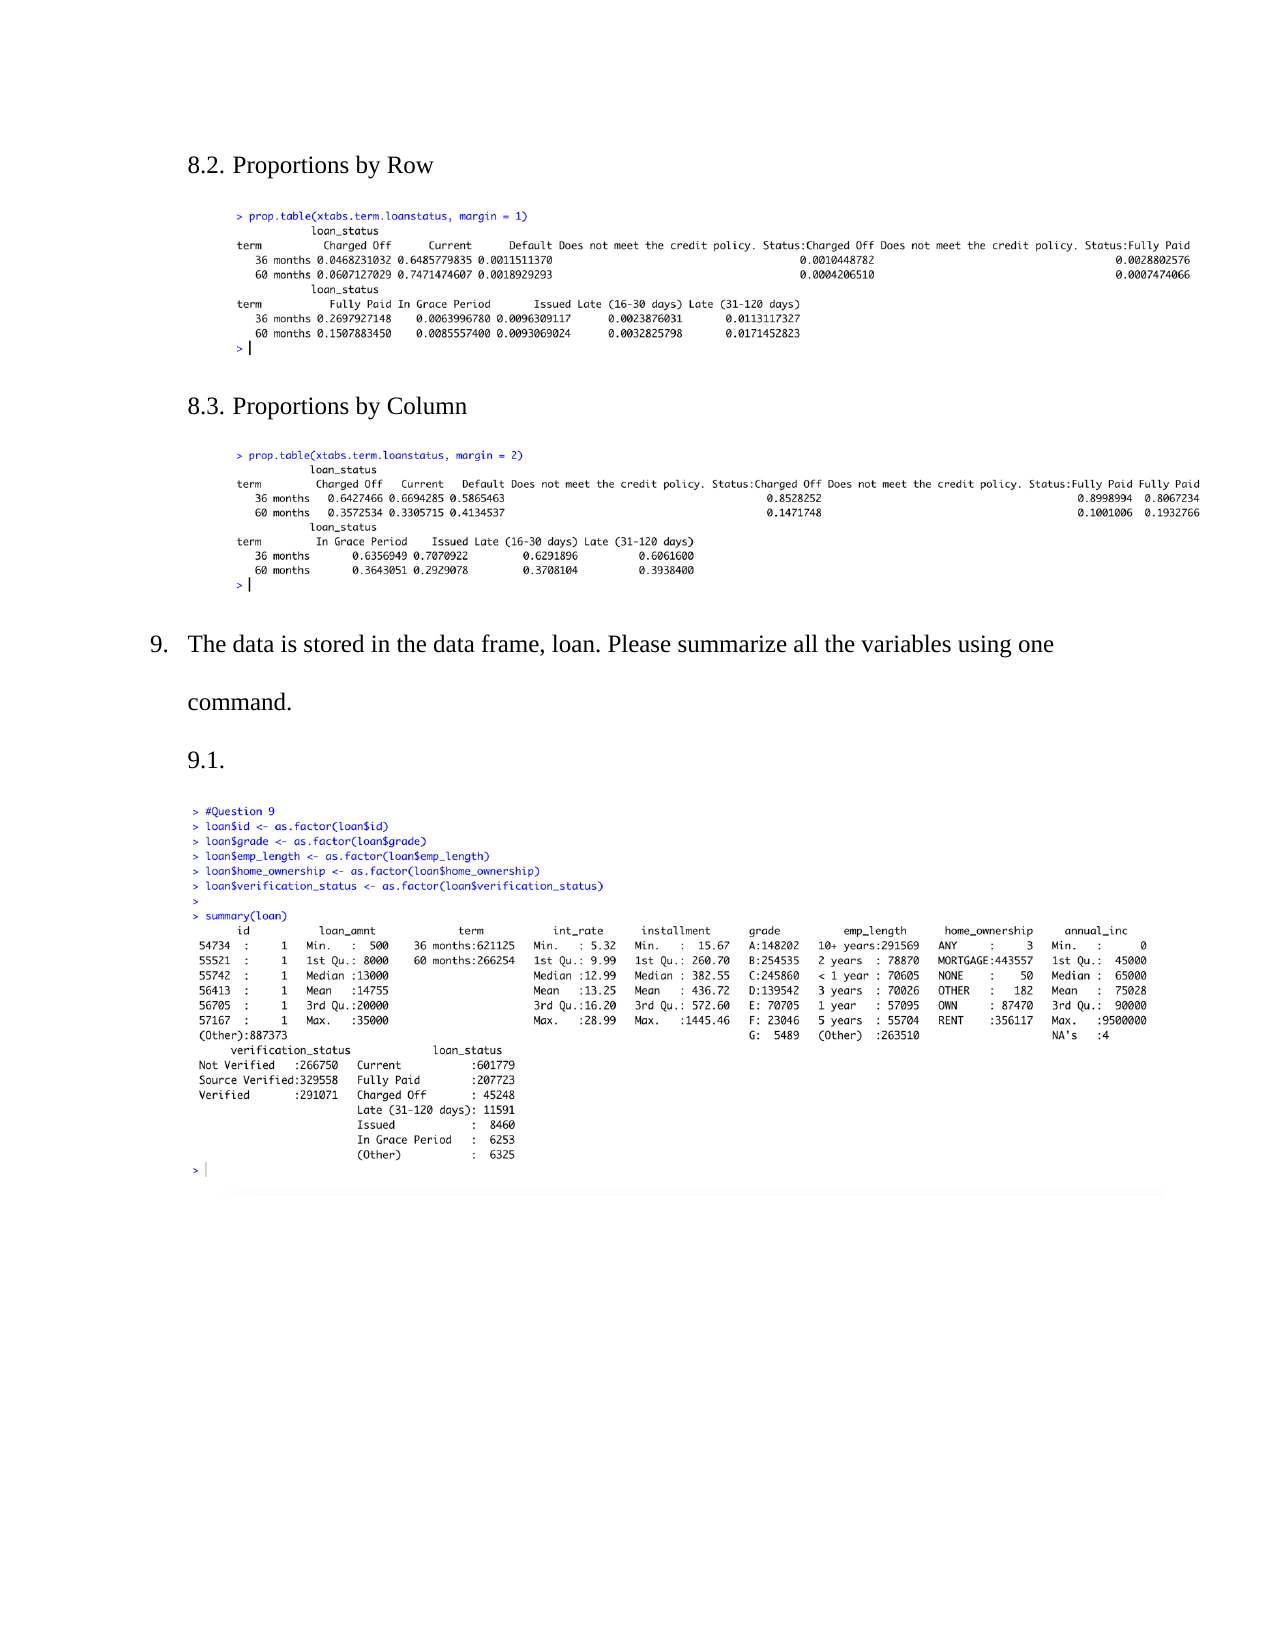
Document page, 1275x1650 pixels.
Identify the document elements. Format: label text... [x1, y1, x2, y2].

picture [187, 805, 1163, 1196]
list The data is stored in the data frame, loan. Please summarize all the variables using one command. [150, 629, 1125, 716]
picture [232, 209, 1208, 361]
picture [232, 450, 1208, 599]
